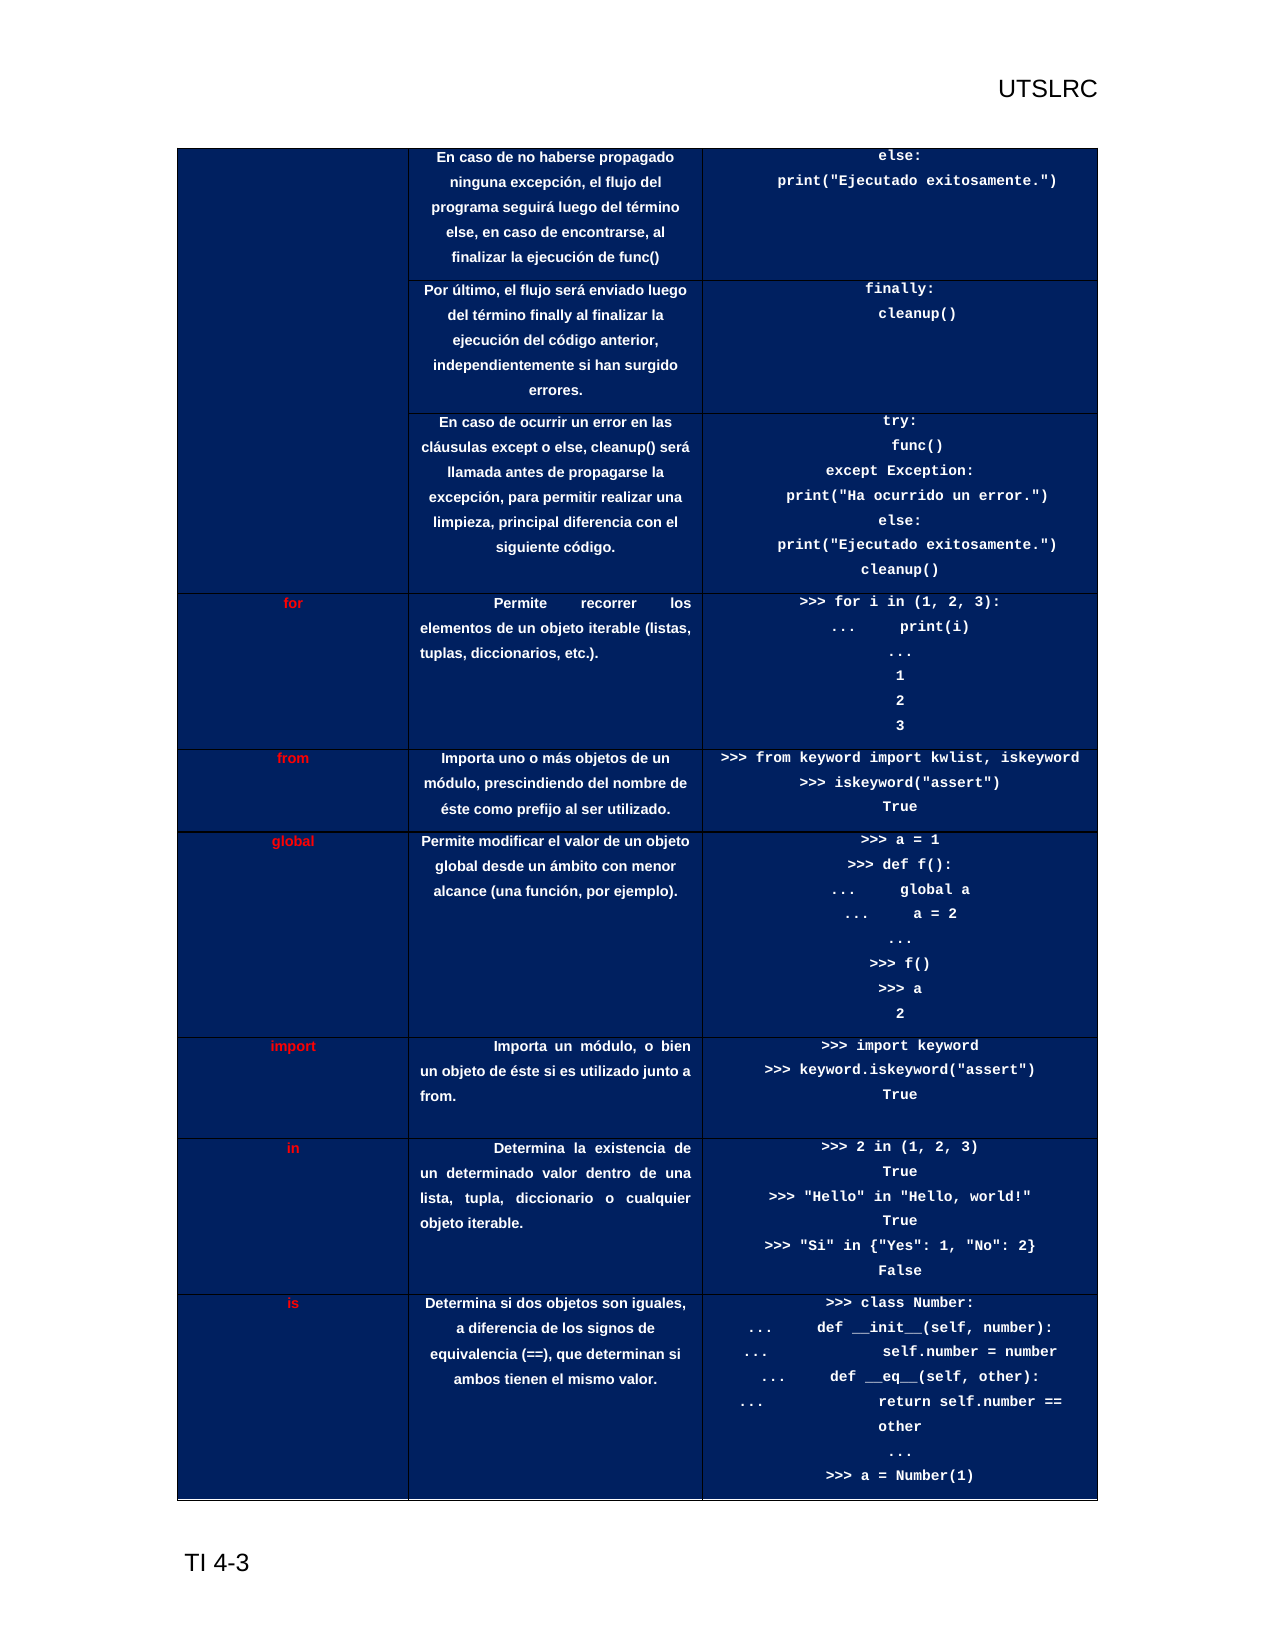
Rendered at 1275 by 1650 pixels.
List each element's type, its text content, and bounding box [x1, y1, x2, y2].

table_cell try: func() except Exception: print("Ha ocurrido un error.") else: print("Ejecutado exitosamente.") cleanup() [703, 414, 1097, 593]
table_cell global [178, 833, 408, 1037]
table_cell Importa uno o más objetos de un módulo, prescindiendo del nombre de éste como prefijo al ser utilizado. [409, 750, 702, 831]
table_cell is [178, 1295, 408, 1499]
table_cell import [178, 1038, 408, 1138]
table_cell Importa un módulo, o bien un objeto de éste si es utilizado junto a from. [409, 1038, 702, 1138]
table_cell >>> import keyword >>> keyword.iskeyword("assert") True [703, 1038, 1097, 1138]
table_cell from [178, 750, 408, 831]
table_cell >>> for i in (1, 2, 3): ... print(i) ... 1 2 3 [703, 594, 1097, 749]
table_cell finally: cleanup() [703, 281, 1097, 413]
table_cell for [178, 594, 408, 749]
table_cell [703, 1295, 1097, 1499]
table_cell Permite recorrer los elementos de un objeto iterable (listas, tuplas, diccionarios, etc.). [409, 594, 702, 749]
table_cell >>> 2 in (1, 2, 3) True >>> "Hello" in "Hello, world!" True >>> "Si" in {"Yes": 1, "No": 2} False [703, 1139, 1097, 1294]
table_cell >>> a = 1 >>> def f(): ... global a ... a = 2 ... >>> f() >>> a 2 [703, 833, 1097, 1037]
table_cell Determina la existencia de un determinado valor dentro de una lista, tupla, diccionario o cualquier objeto iterable. [409, 1139, 702, 1294]
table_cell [409, 1295, 702, 1499]
table_cell En caso de no haberse propagado ninguna excepción, el flujo del programa seguirá luego del término else, en caso de encontrarse, al finalizar la ejecución de func() [409, 149, 702, 280]
table_cell En caso de ocurrir un error en las cláusulas except o else, cleanup() será llamada antes de propagarse la excepción, para permitir realizar una limpieza, principal diferencia con el siguiente código. [409, 414, 702, 593]
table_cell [178, 149, 408, 593]
table_cell Por último, el flujo será enviado luego del término finally al finalizar la ejecución del código anterior, independientemente si han surgido errores. [409, 281, 702, 413]
table_cell Permite modificar el valor de un objeto global desde un ámbito con menor alcance (una función, por ejemplo). [409, 833, 702, 1037]
table_cell in [178, 1139, 408, 1294]
table_cell else: print("Ejecutado exitosamente.") [703, 149, 1097, 280]
table_cell >>> from keyword import kwlist, iskeyword >>> iskeyword("assert") True [703, 750, 1097, 831]
